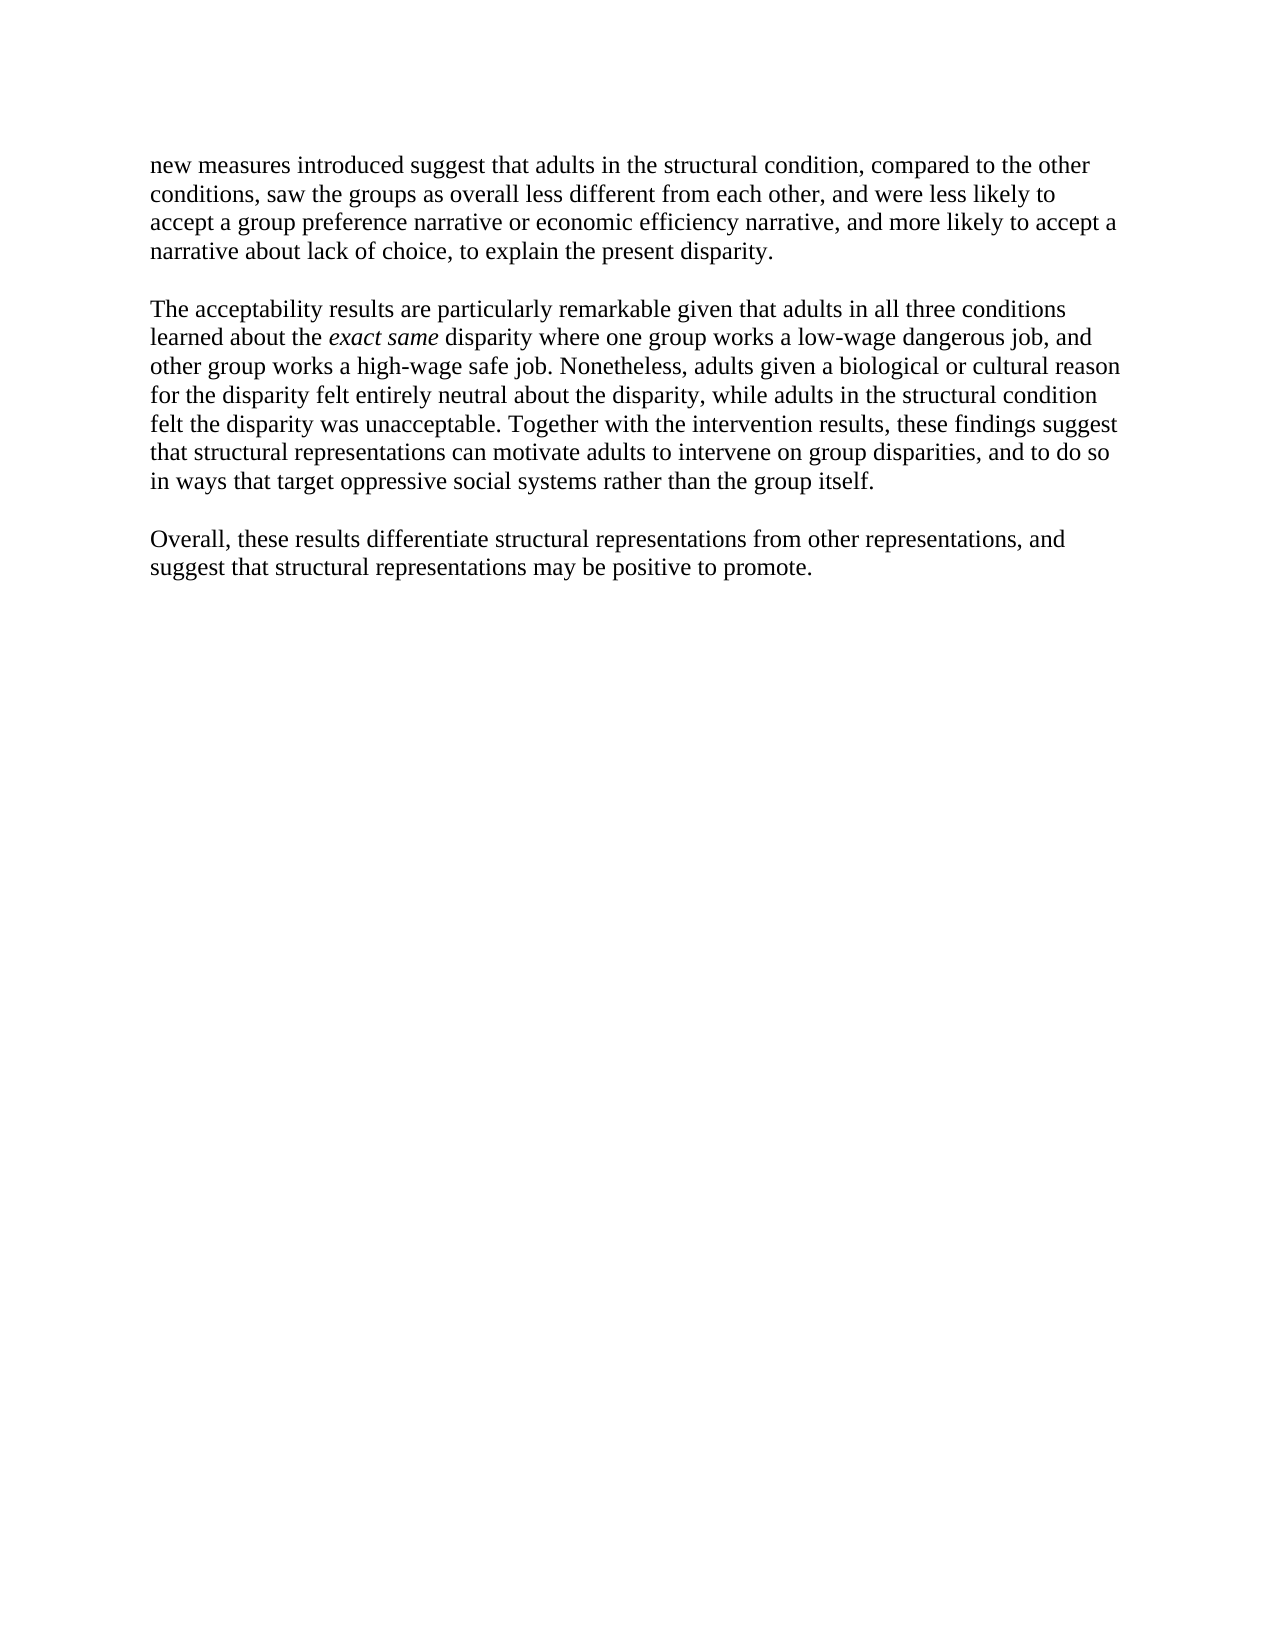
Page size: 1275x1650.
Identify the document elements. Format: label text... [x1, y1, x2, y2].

text Overall, these results differentiate structural representations from other representations, and suggest that structural representations may be positive to promote. [150, 524, 1125, 581]
text The acceptability results are particularly remarkable given that adults in all three conditions learned about the exact same disparity where one group works a low-wage dangerous job, and other group works a high-wage safe job. Nonetheless, adults given a biological or cultural reason for the disparity felt entirely neutral about the disparity, while adults in the structural condition felt the disparity was unacceptable. Together with the intervention results, these findings suggest that structural representations can motivate adults to intervene on group disparities, and to do so in ways that target oppressive social systems rather than the group itself. [150, 294, 1125, 495]
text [150, 150, 1125, 265]
